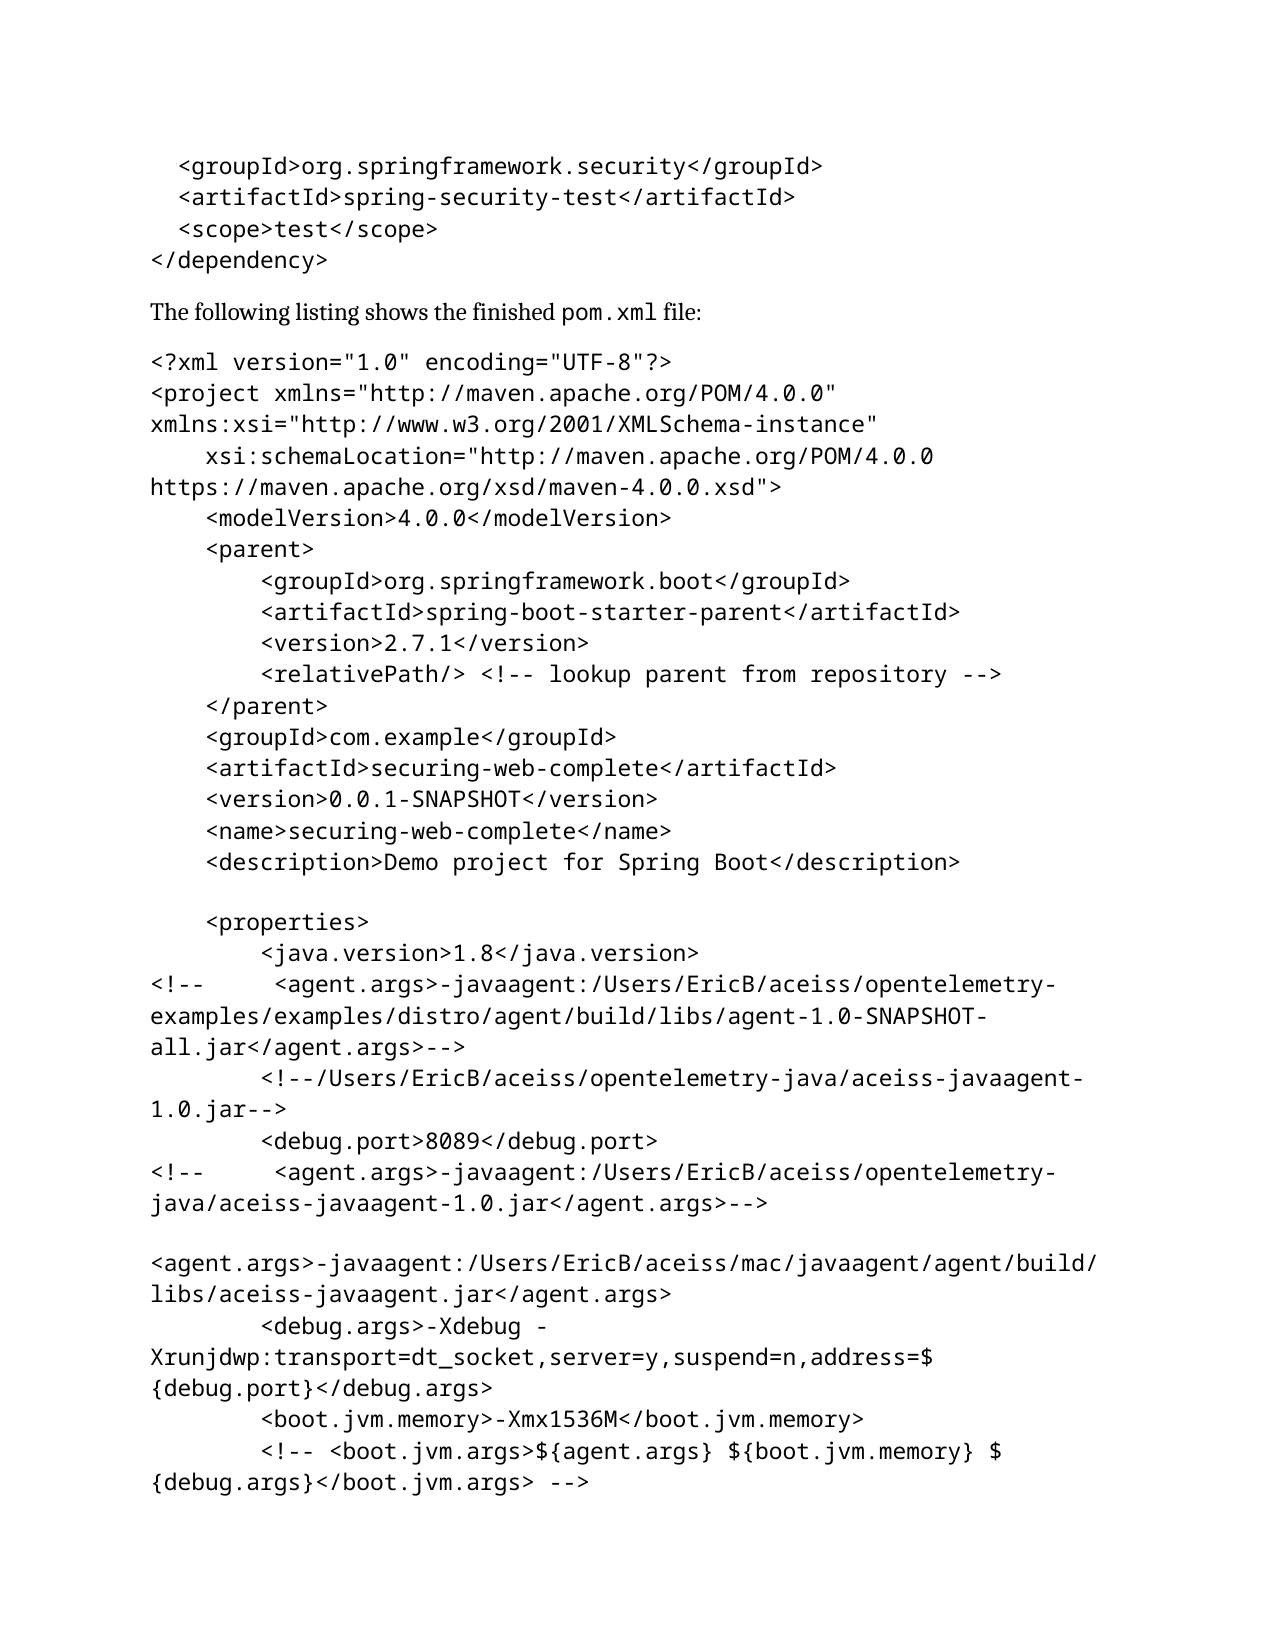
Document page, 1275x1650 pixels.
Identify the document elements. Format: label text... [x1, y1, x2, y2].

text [150, 346, 1125, 1497]
text The following listing shows the finished pom.xml file: [150, 296, 1125, 327]
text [150, 150, 1125, 275]
